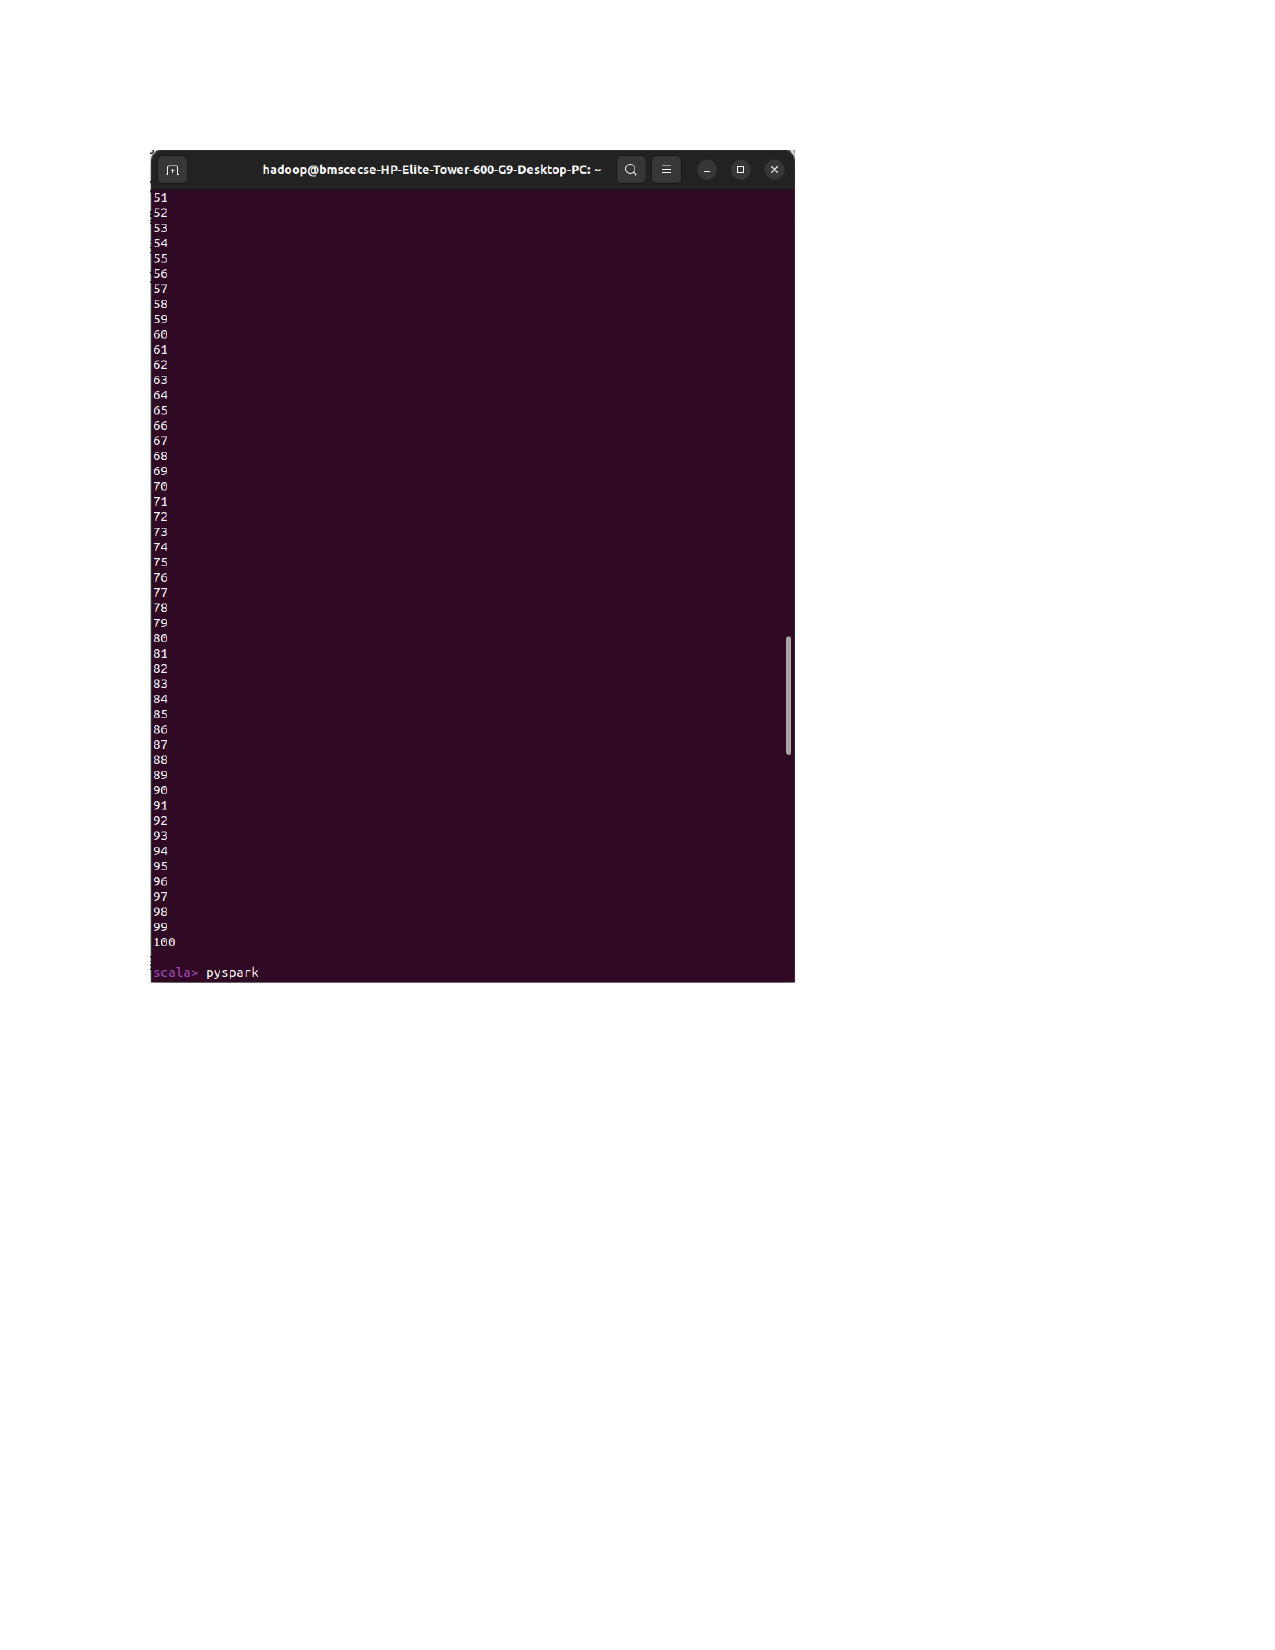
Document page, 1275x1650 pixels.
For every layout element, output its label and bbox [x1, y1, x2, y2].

picture [150, 150, 796, 983]
